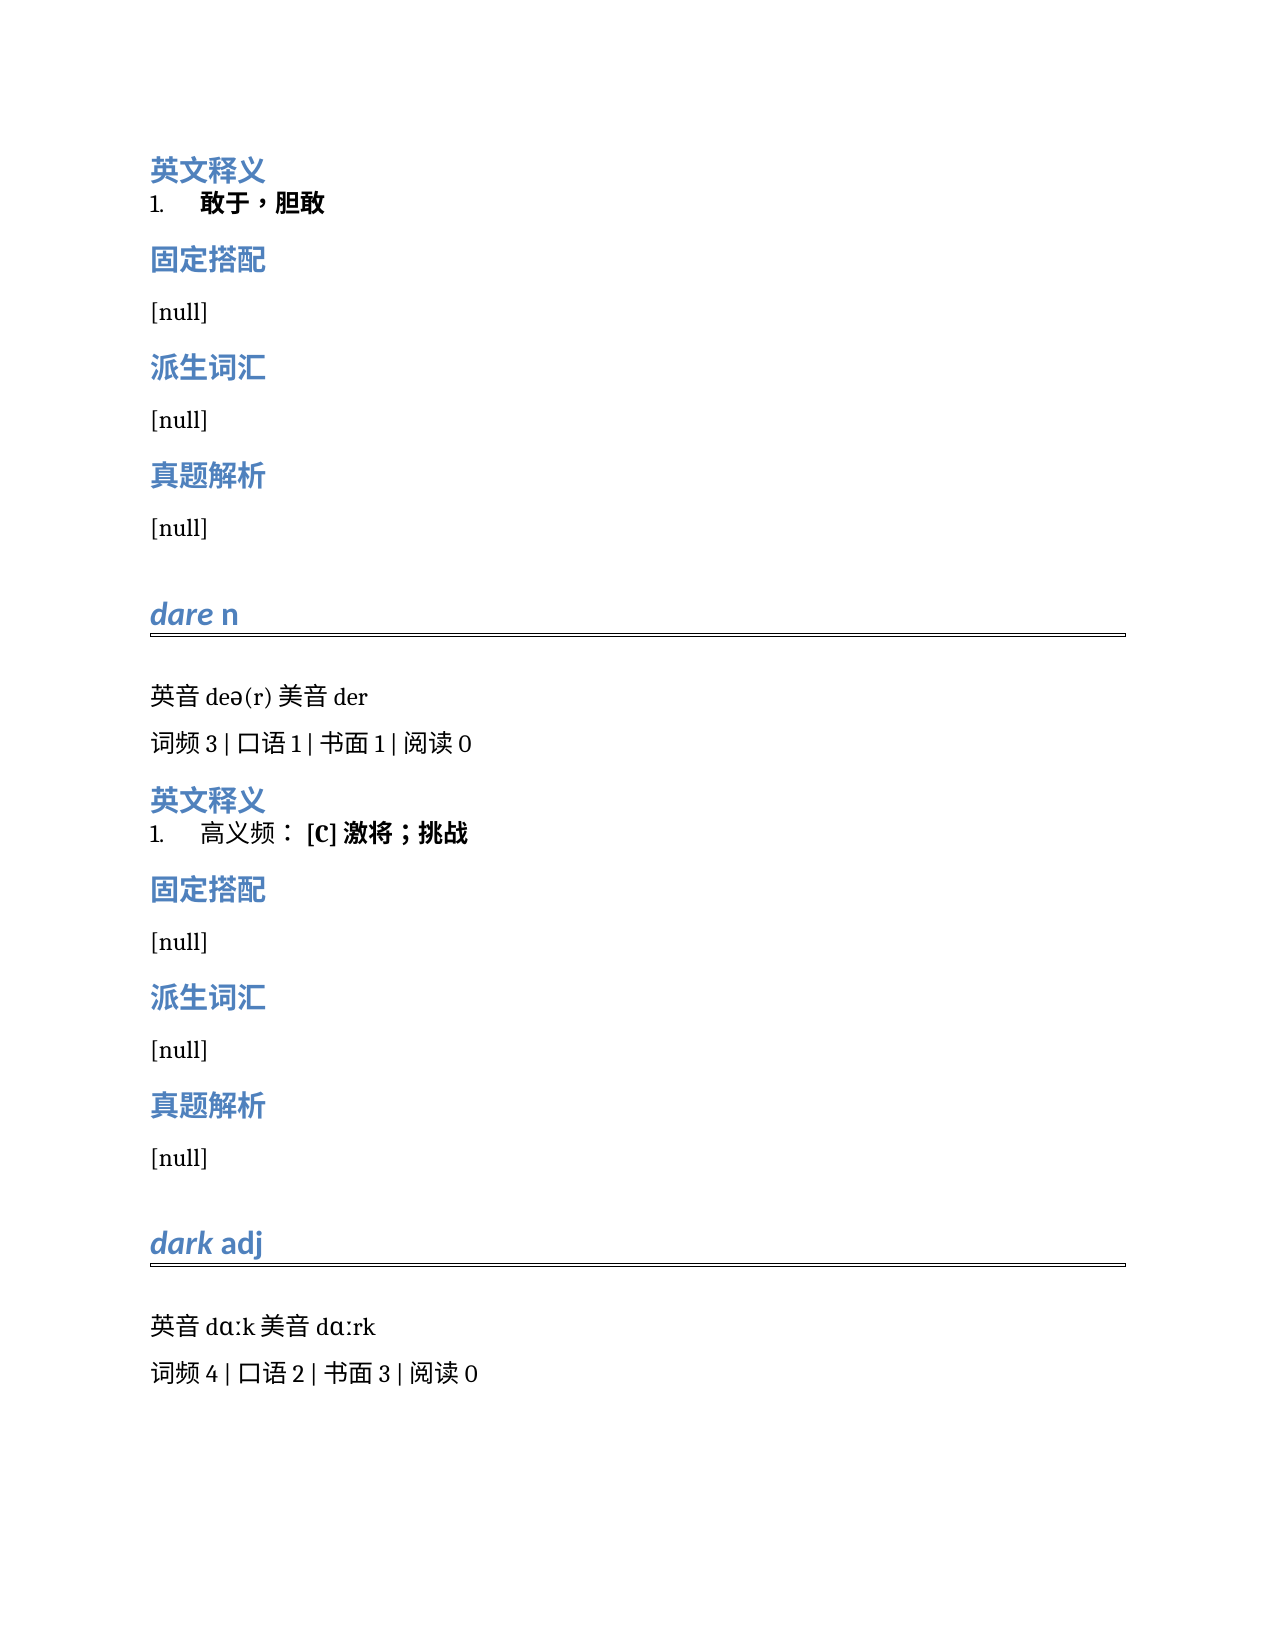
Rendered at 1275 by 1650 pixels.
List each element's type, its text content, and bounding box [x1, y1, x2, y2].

subtitle dark adj [150, 1222, 1125, 1263]
text 词频 4 | 口语 2 | 书面 3 | 阅读 0 [150, 1360, 1125, 1389]
text [null] [150, 1036, 1125, 1064]
text 词频 3 | 口语 1 | 书面 1 | 阅读 0 [150, 730, 1125, 759]
subtitle 固定搭配 [150, 239, 1125, 279]
subtitle 真题解析 [150, 1085, 1125, 1125]
subtitle 派生词汇 [150, 977, 1125, 1017]
subtitle 英文释义 [150, 780, 1125, 819]
text [null] [150, 928, 1125, 956]
subtitle 英文释义 [150, 150, 1125, 190]
subtitle 真题解析 [150, 455, 1125, 495]
text [null] [150, 298, 1125, 326]
subtitle 固定搭配 [150, 869, 1125, 909]
text 英音 dɑːk 美音 dɑːrk [150, 1313, 1125, 1341]
text [null] [150, 406, 1125, 434]
subtitle 派生词汇 [150, 347, 1125, 387]
text [null] [150, 1144, 1125, 1172]
subtitle dare n [150, 592, 1125, 633]
text [null] [150, 514, 1125, 542]
list 敢于，胆敢 [150, 190, 1125, 218]
text 英音 deə(r) 美音 der [150, 683, 1125, 712]
list 高义频： [C] 激将；挑战 [150, 819, 1125, 848]
